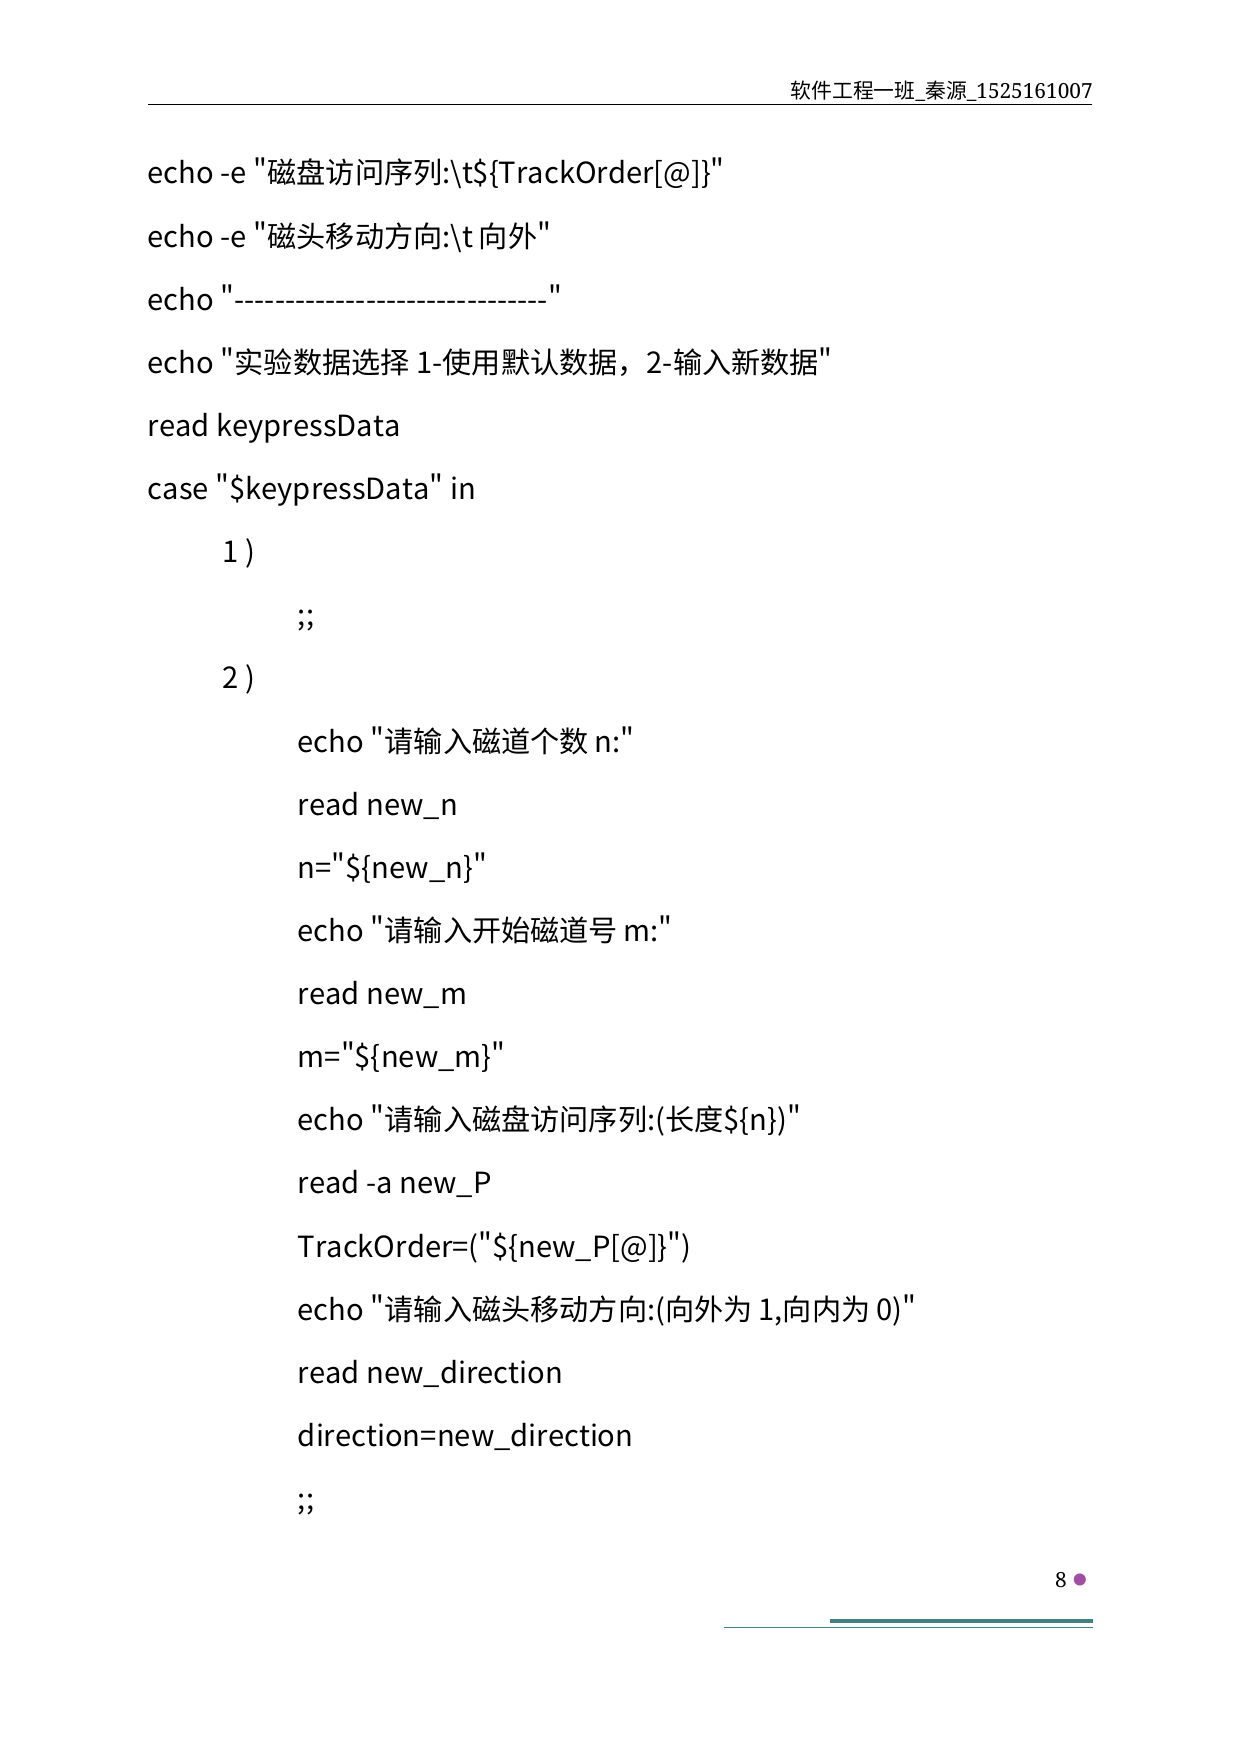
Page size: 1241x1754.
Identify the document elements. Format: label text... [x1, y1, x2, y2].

text echo "请输入开始磁道号m:" [148, 907, 1092, 950]
text ;; [148, 1476, 1092, 1518]
text echo "请输入磁盘访问序列:(长度${n})" [148, 1097, 1092, 1139]
text echo -e "磁盘访问序列:\t${TrackOrder[@]}" [148, 150, 1092, 192]
text case "$keypressData" in [148, 466, 1092, 508]
text m="${new_m}" [148, 1034, 1092, 1076]
text read new_direction [148, 1349, 1092, 1392]
text TrackOrder=("${new_P[@]}") [148, 1223, 1092, 1265]
text read -a new_P [148, 1160, 1092, 1202]
text direction=new_direction [148, 1412, 1092, 1455]
text n="${new_n}" [148, 844, 1092, 887]
text echo "请输入磁道个数n:" [148, 718, 1092, 760]
text ;; [148, 592, 1092, 634]
text read new_n [148, 781, 1092, 823]
text 1 ) [148, 529, 1092, 571]
text read new_m [148, 971, 1092, 1013]
text 2 ) [148, 655, 1092, 697]
text read keypressData [148, 402, 1092, 445]
text echo "请输入磁头移动方向:(向外为1,向内为0)" [148, 1286, 1092, 1328]
text echo "实验数据选择 1-使用默认数据，2-输入新数据" [148, 339, 1092, 382]
text echo "-------------------------------" [148, 276, 1092, 318]
text echo -e "磁头移动方向:\t向外" [148, 213, 1092, 255]
